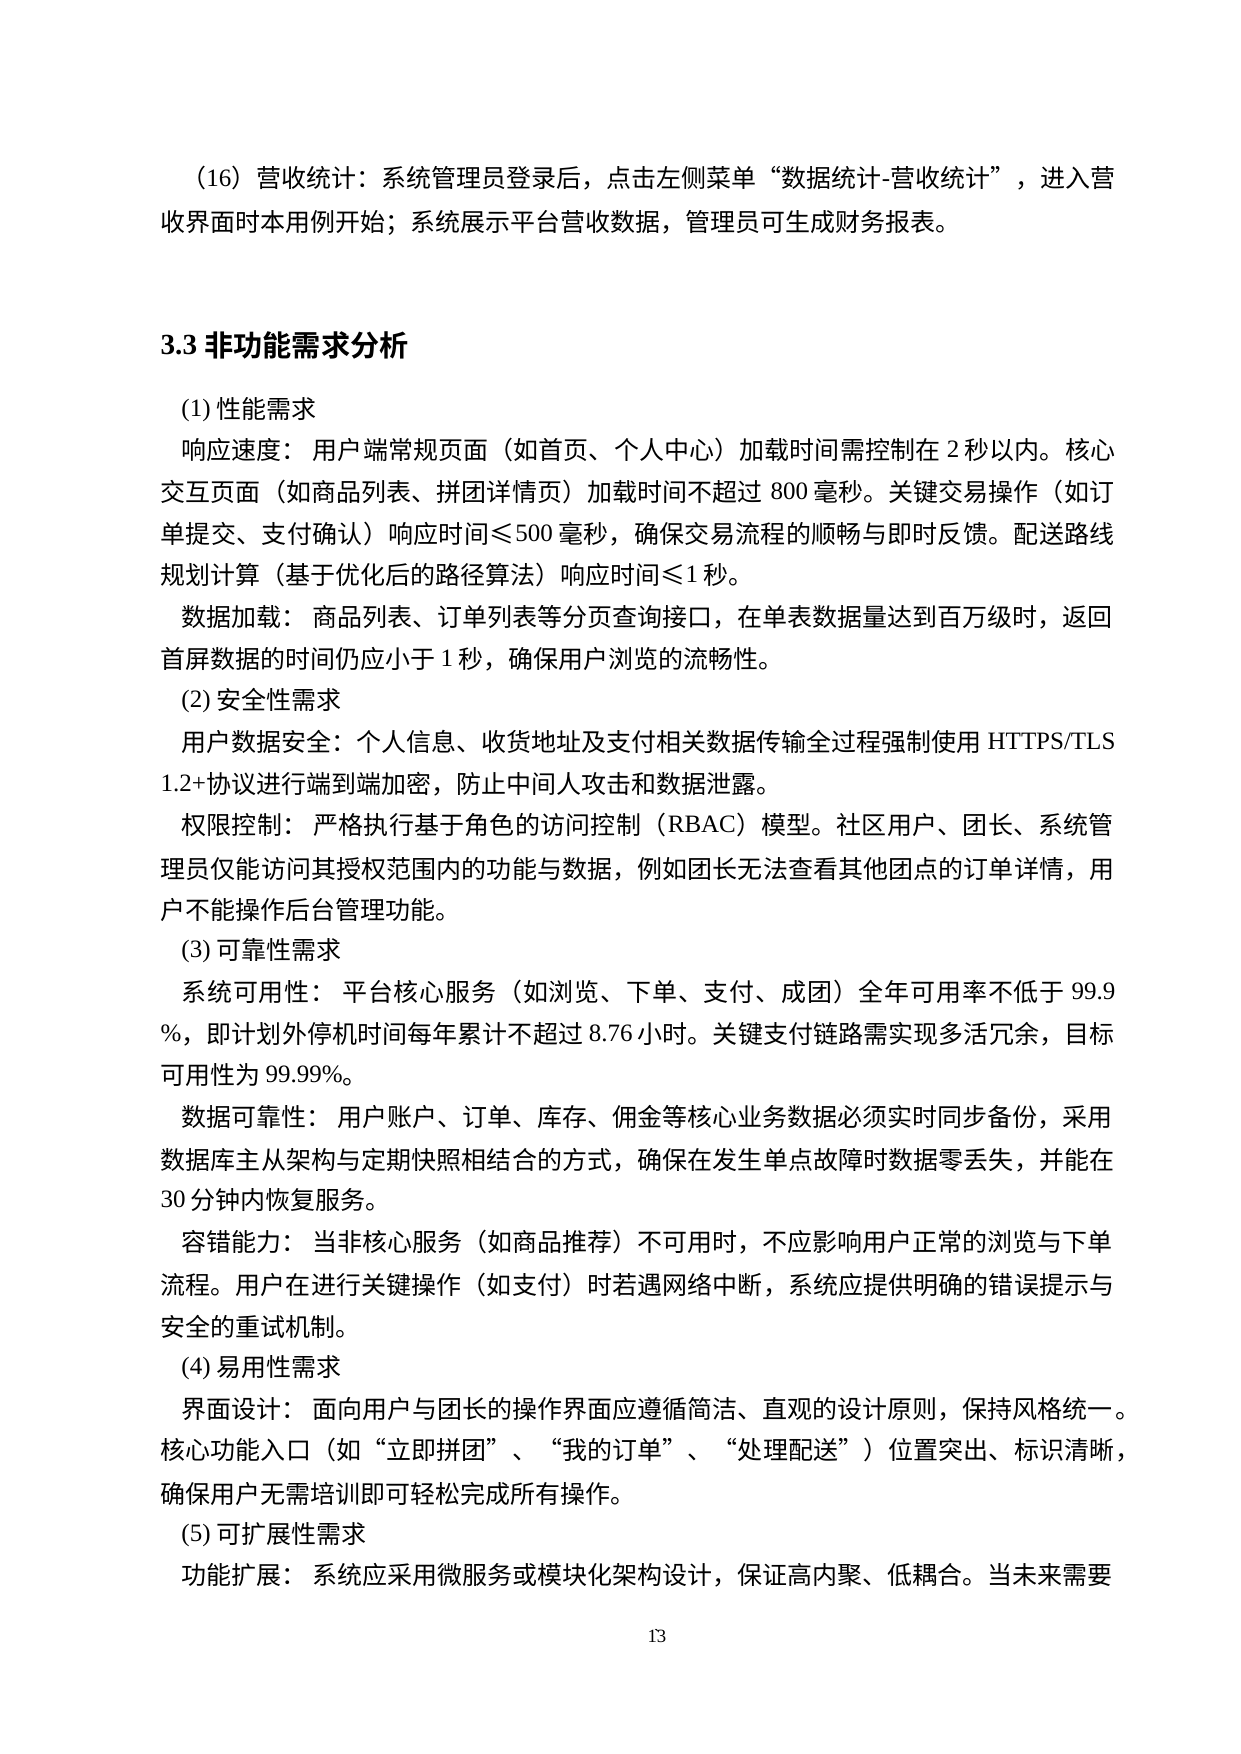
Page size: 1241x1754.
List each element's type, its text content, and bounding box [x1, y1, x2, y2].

text (1) 性能需求 [160, 386, 1115, 428]
text 数据可靠性： 用户账户、订单、库存、佣金等核心业务数据必须实时同步备份，采用数据库主从架构与定期快照相结合的方式，确保在发生单点故障时数据零丢失，并能在30分钟内恢复服务。 [160, 1095, 1115, 1220]
text (3) 可靠性需求 [160, 928, 1115, 970]
text 系统可用性： 平台核心服务（如浏览、下单、支付、成团）全年可用率不低于 99.9%，即计划外停机时间每年累计不超过8.76小时。关键支付链路需实现多活冗余，目标可用性为99.99%。 [160, 970, 1115, 1095]
text (4) 易用性需求 [160, 1345, 1115, 1386]
text 权限控制： 严格执行基于角色的访问控制（RBAC）模型。社区用户、团长、系统管理员仅能访问其授权范围内的功能与数据，例如团长无法查看其他团点的订单详情，用户不能操作后台管理功能。 [160, 803, 1115, 928]
text 容错能力： 当非核心服务（如商品推荐）不可用时，不应影响用户正常的浏览与下单流程。用户在进行关键操作（如支付）时若遇网络中断，系统应提供明确的错误提示与安全的重试机制。 [160, 1220, 1115, 1345]
text 响应速度： 用户端常规页面（如首页、个人中心）加载时间需控制在2秒以内。核心交互页面（如商品列表、拼团详情页）加载时间不超过800毫秒。关键交易操作（如订单提交、支付确认）响应时间≤500毫秒，确保交易流程的顺畅与即时反馈。配送路线规划计算（基于优化后的路径算法）响应时间≤1秒。 [160, 428, 1115, 595]
text 用户数据安全：个人信息、收货地址及支付相关数据传输全过程强制使用HTTPS/TLS 1.2+协议进行端到端加密，防止中间人攻击和数据泄露。 [160, 720, 1115, 803]
subtitle 非功能需求分析 [160, 323, 1115, 365]
text (5) 可扩展性需求 [160, 1511, 1115, 1553]
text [160, 1553, 1115, 1595]
text 数据加载： 商品列表、订单列表等分页查询接口，在单表数据量达到百万级时，返回首屏数据的时间仍应小于1秒，确保用户浏览的流畅性。 [160, 595, 1115, 678]
text 界面设计： 面向用户与团长的操作界面应遵循简洁、直观的设计原则，保持风格统一。核心功能入口（如“立即拼团”、“我的订单”、“处理配送”）位置突出、标识清晰，确保用户无需培训即可轻松完成所有操作。 [160, 1386, 1115, 1511]
text （16）营收统计：系统管理员登录后，点击左侧菜单“数据统计-营收统计”，进入营收界面时本用例开始；系统展示平台营收数据，管理员可生成财务报表。 [160, 156, 1115, 239]
text (2) 安全性需求 [160, 678, 1115, 720]
